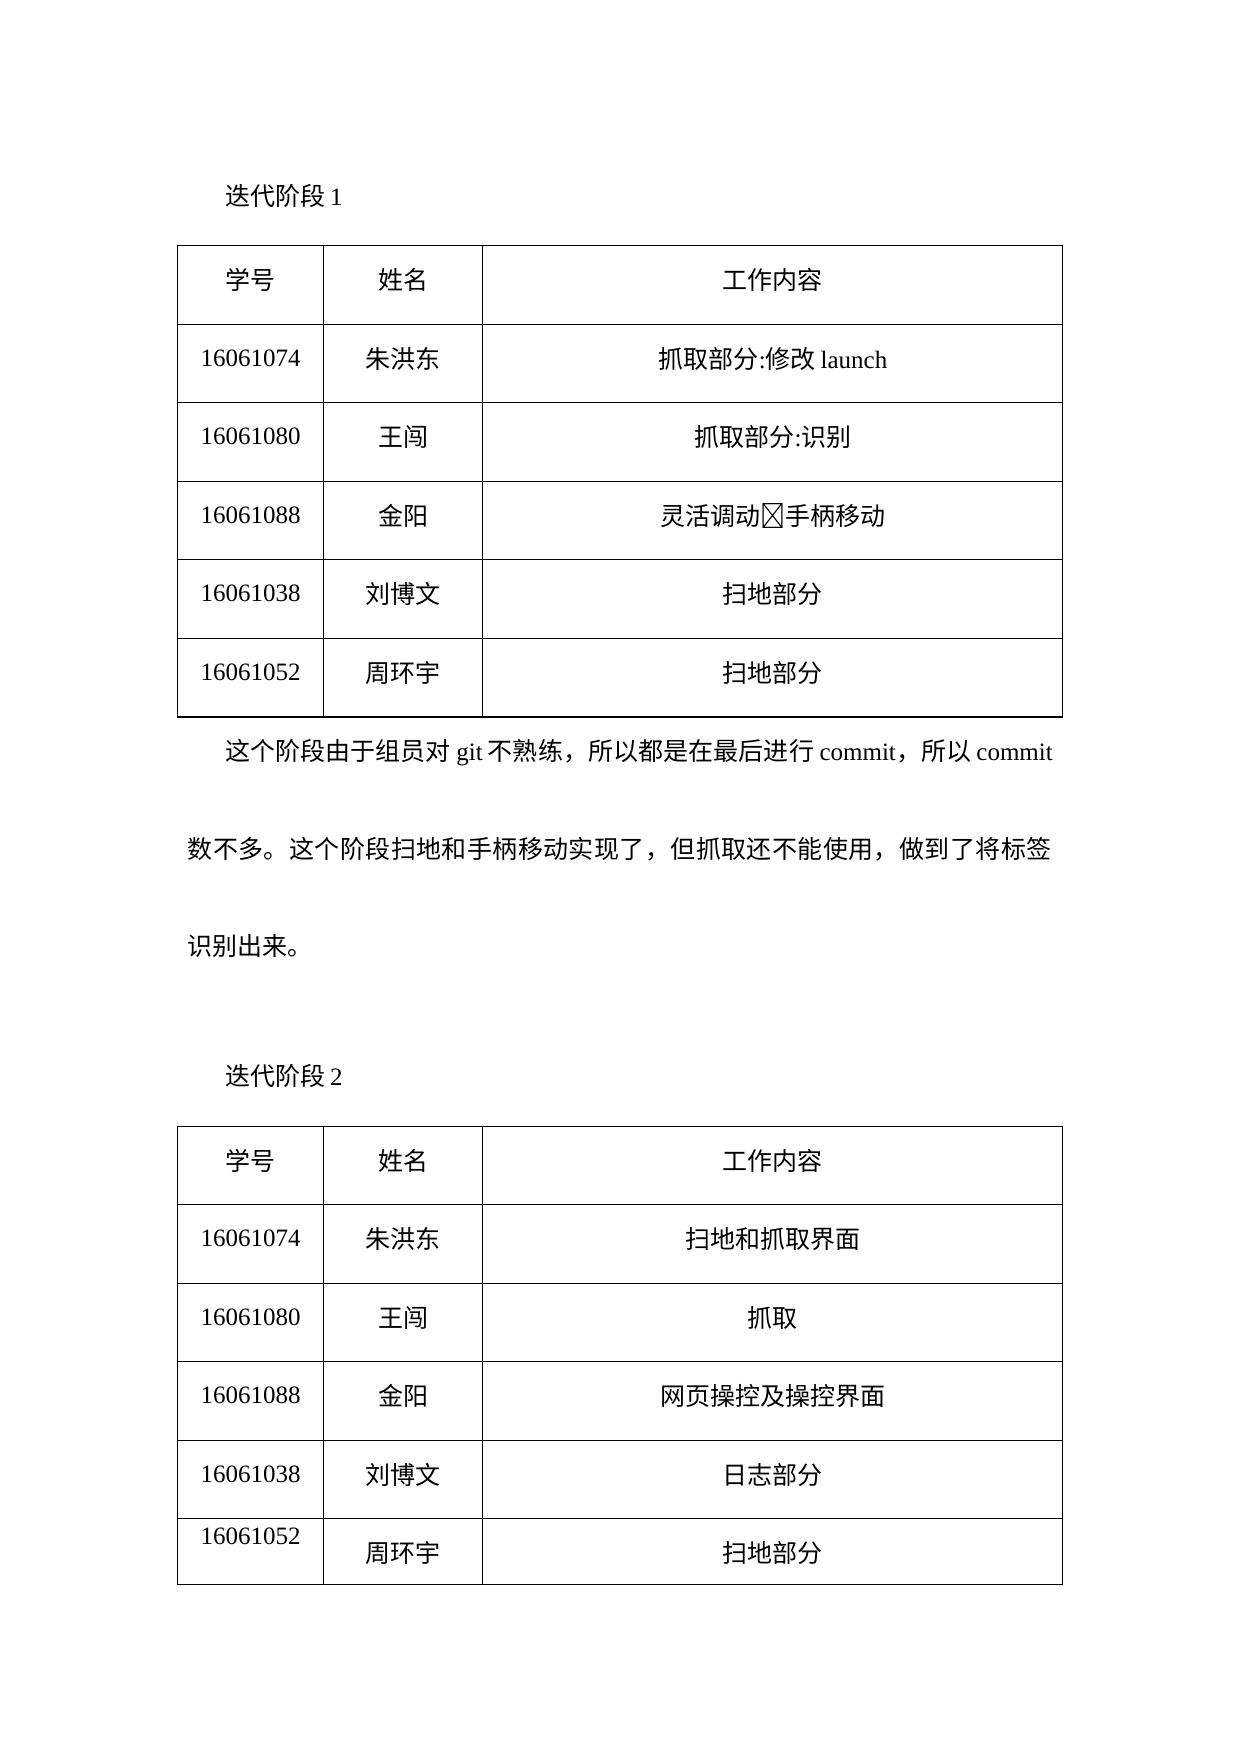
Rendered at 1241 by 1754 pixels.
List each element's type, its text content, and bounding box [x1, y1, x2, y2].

table_cell 周环宇 [324, 1519, 482, 1584]
table_header 姓名 [324, 246, 482, 324]
table_cell 王闯 [324, 1284, 482, 1361]
table_cell 扫地部分 [483, 639, 1062, 716]
table_cell 16061038 [178, 560, 323, 638]
table_header 工作内容 [483, 1127, 1062, 1204]
list 迭代阶段1 [225, 162, 1053, 227]
table_cell 刘博文 [324, 560, 482, 638]
table_cell 朱洪东 [324, 325, 482, 402]
table_header 姓名 [324, 1127, 482, 1204]
table_cell 抓取部分:识别 [483, 403, 1062, 481]
table_cell 扫地部分 [483, 1519, 1062, 1584]
table_cell 扫地和抓取界面 [483, 1205, 1062, 1283]
table_cell 王闯 [324, 403, 482, 481]
table_cell 刘博文 [324, 1441, 482, 1518]
table_cell 周环宇 [324, 639, 482, 716]
table_cell 16061074 [178, 325, 323, 402]
table_cell 16061052 [178, 639, 323, 716]
text 这个阶段由于组员对git不熟练，所以都是在最后进行commit，所以commit数不多。这个阶段扫地和手柄移动实现了，但抓取还不能使用，做到了将标签识别出来。 [187, 718, 1053, 977]
table_cell 16061080 [178, 1284, 323, 1361]
list 迭代阶段2 [225, 1042, 1053, 1107]
table_cell 日志部分 [483, 1441, 1062, 1518]
table_cell 朱洪东 [324, 1205, 482, 1283]
table_header 学号 [178, 1127, 323, 1204]
table_cell 灵活调动手柄移动 [483, 482, 1062, 559]
table_cell 网页操控及操控界面 [483, 1362, 1062, 1440]
table_cell 扫地部分 [483, 560, 1062, 638]
table_cell 16061080 [178, 403, 323, 481]
table_cell 16061088 [178, 482, 323, 559]
table_cell 抓取部分:修改launch [483, 325, 1062, 402]
table_cell 抓取 [483, 1284, 1062, 1361]
table_cell 16061088 [178, 1362, 323, 1440]
table_cell 16061052 [178, 1519, 323, 1584]
table_cell 16061038 [178, 1441, 323, 1518]
table_cell 16061074 [178, 1205, 323, 1283]
table_header 学号 [178, 246, 323, 324]
table_cell 金阳 [324, 482, 482, 559]
table_header 工作内容 [483, 246, 1062, 324]
table_cell 金阳 [324, 1362, 482, 1440]
